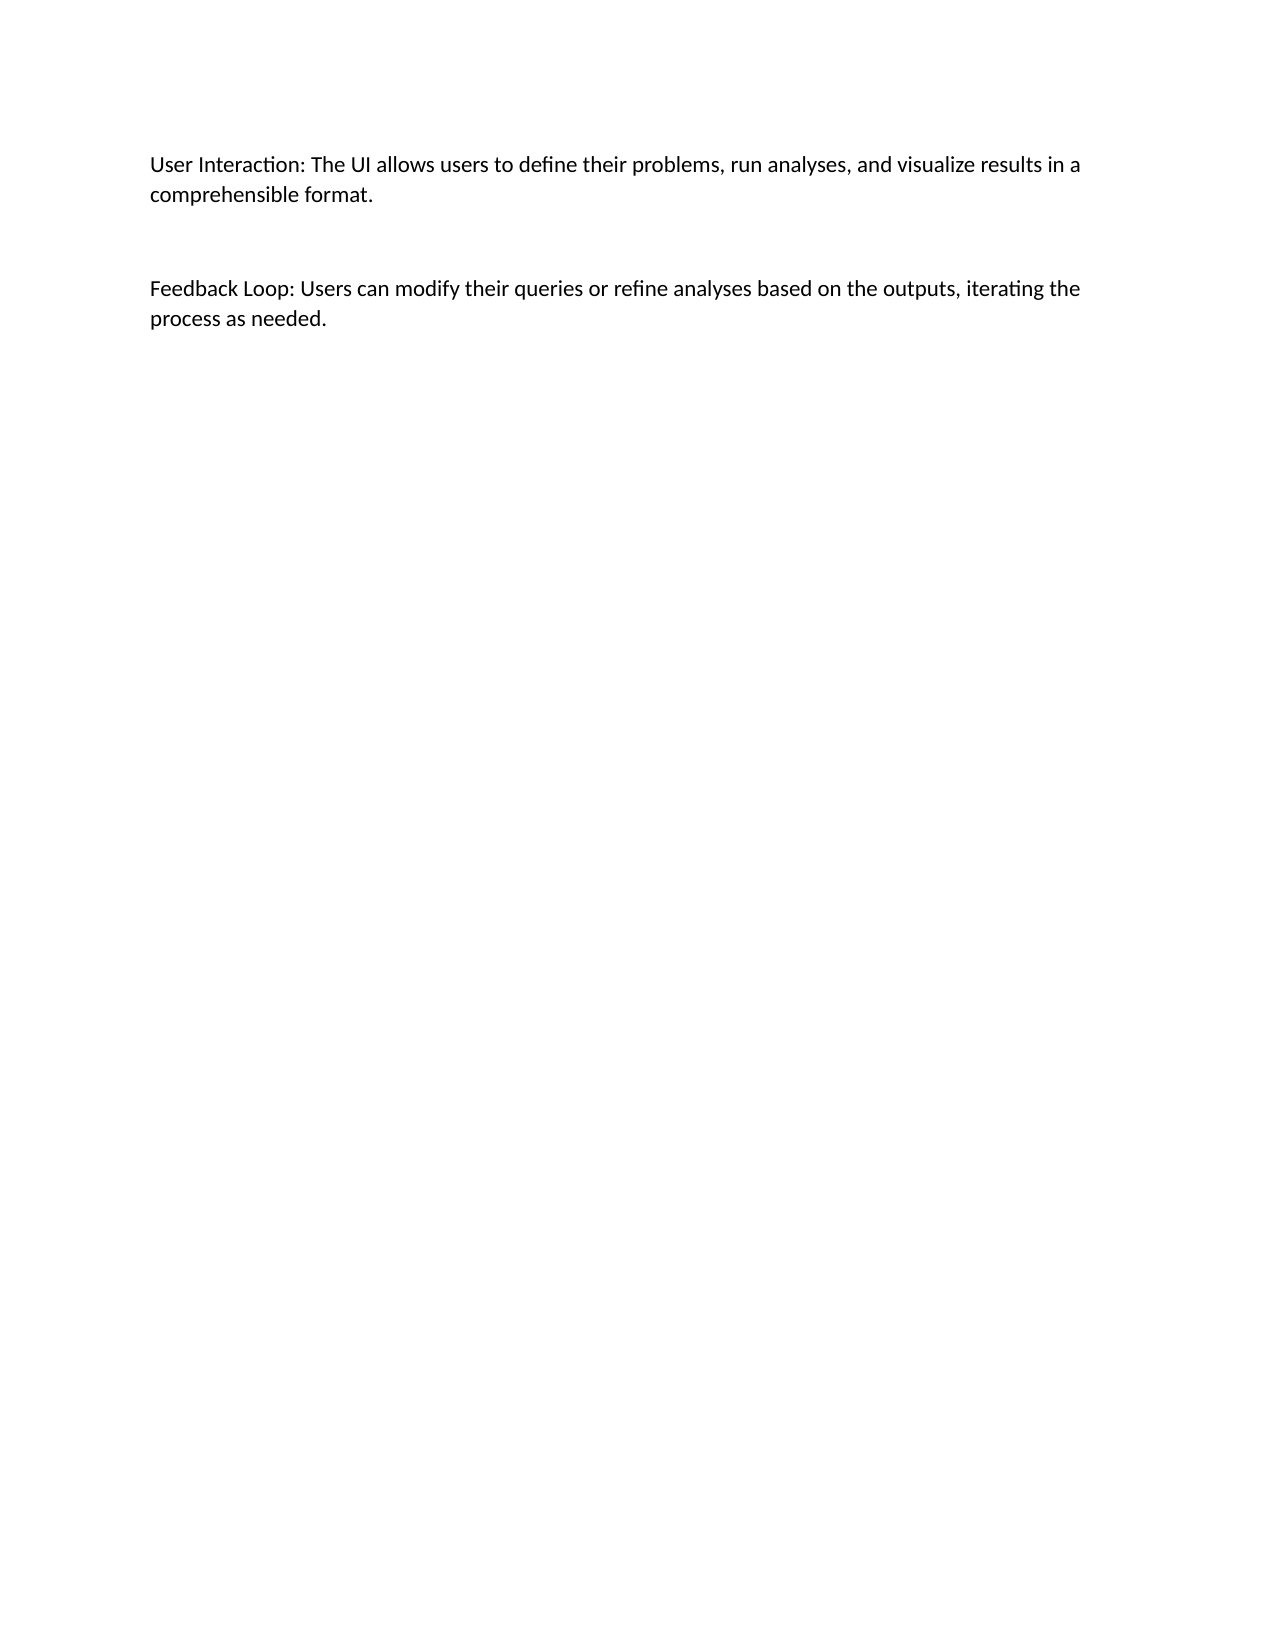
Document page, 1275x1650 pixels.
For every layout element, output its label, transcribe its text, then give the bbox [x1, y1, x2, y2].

text User Interaction: The UI allows users to define their problems, run analyses, and visualize results in a comprehensible format. [150, 150, 1125, 208]
text Feedback Loop: Users can modify their queries or refine analyses based on the outputs, iterating the process as needed. [150, 274, 1125, 332]
